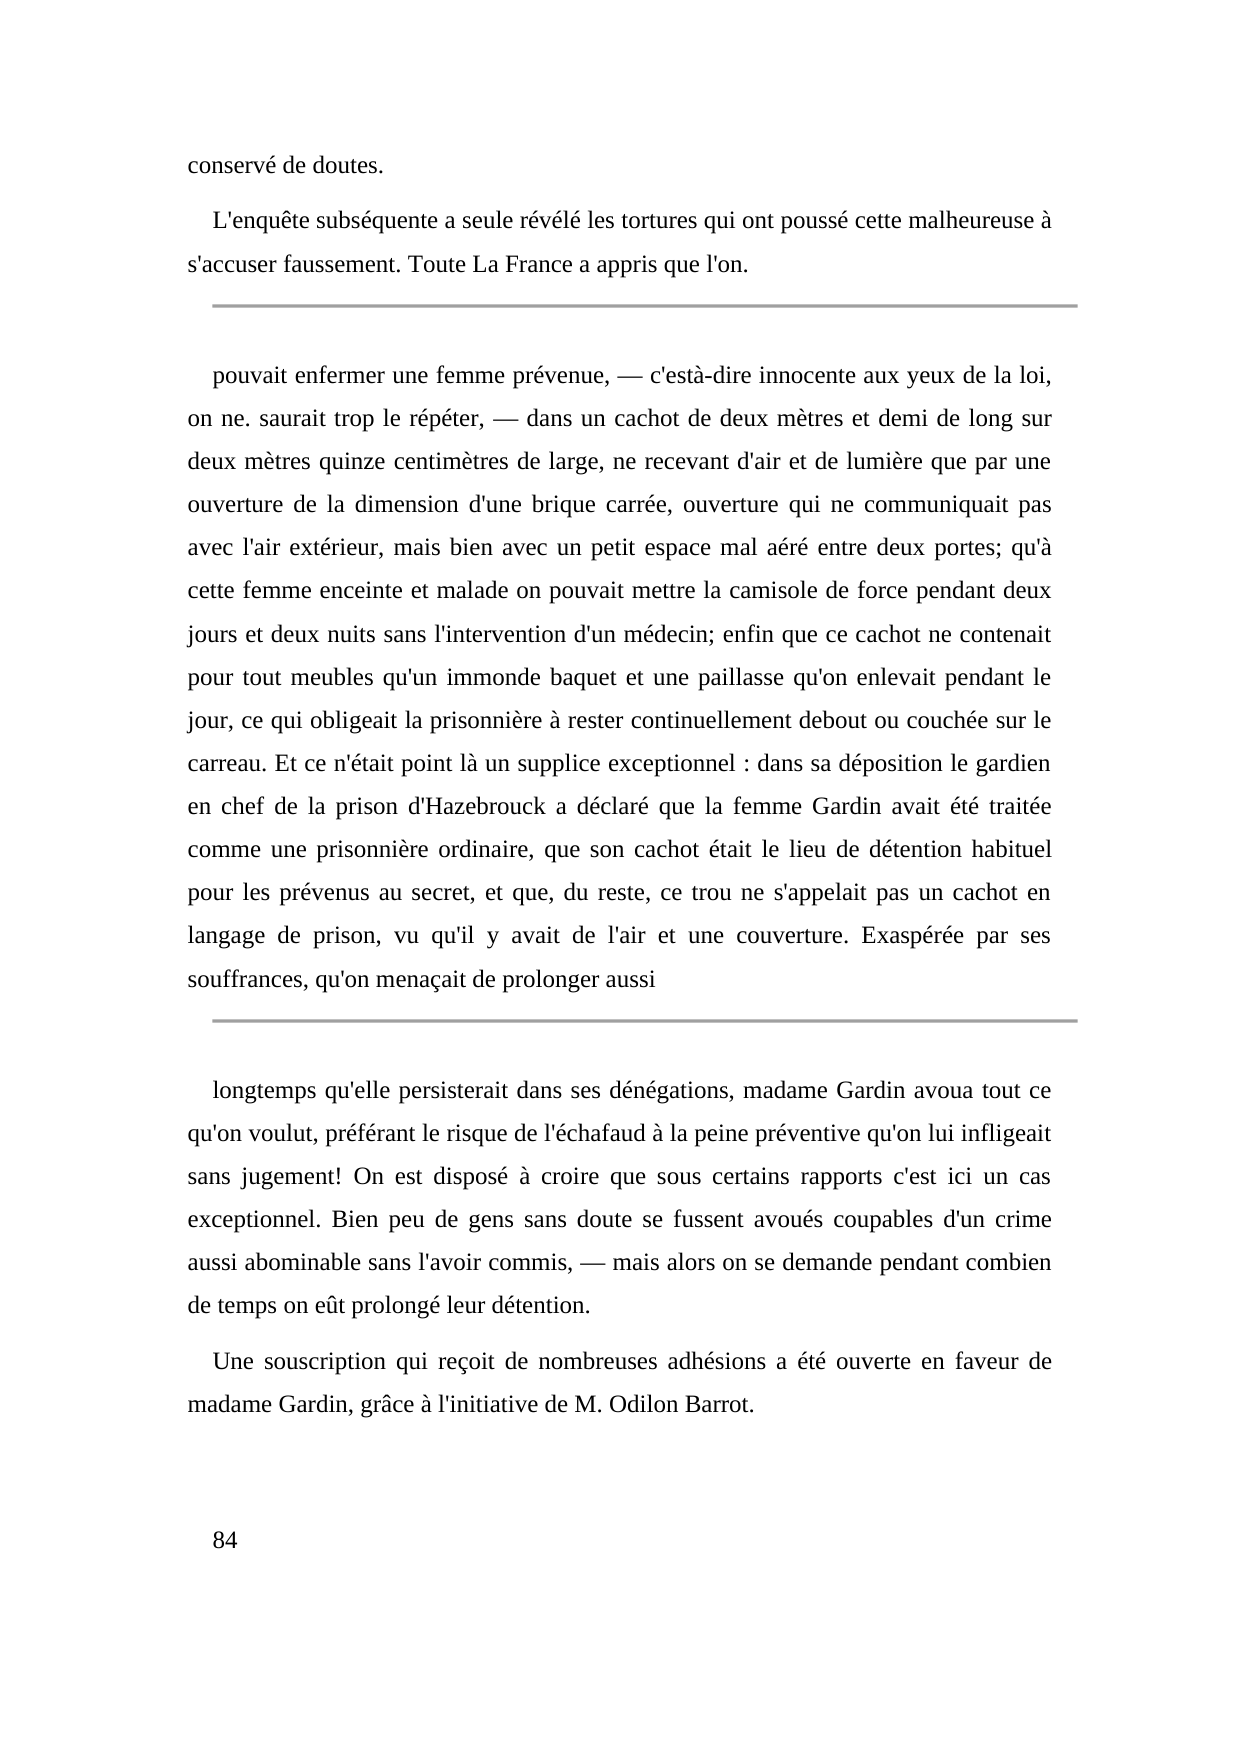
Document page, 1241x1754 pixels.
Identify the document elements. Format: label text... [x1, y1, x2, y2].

text L'enquête subséquente a seule révélé les tortures qui ont poussé cette malheureuse à s'accuser faussement. Toute La France a appris que l'on. [187, 206, 1053, 277]
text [187, 150, 1053, 179]
text pouvait enfermer une femme prévenue, — c'està-dire innocente aux yeux de la loi, on ne. saurait trop le répéter, — dans un cachot de deux mètres et demi de long sur deux mètres quinze centimètres de large, ne recevant d'air et de lumière que par une ouverture de la dimension d'une brique carrée, ouverture qui ne communiquait pas avec l'air extérieur, mais bien avec un petit espace mal aéré entre deux portes; qu'à cette femme enceinte et malade on pouvait mettre la camisole de force pendant deux jours et deux nuits sans l'intervention d'un médecin; enfin que ce cachot ne contenait pour tout meubles qu'un immonde baquet et une paillasse qu'on enlevait pendant le jour, ce qui obligeait la prisonnière à rester continuellement debout ou couchée sur le carreau. Et ce n'était point là un supplice exceptionnel : dans sa déposition le gardien en chef de la prison d'Hazebrouck a déclaré que la femme Gardin avait été traitée comme une prisonnière ordinaire, que son cachot était le lieu de détention habituel pour les prévenus au secret, et que, du reste, ce trou ne s'appelait pas un cachot en langage de prison, vu qu'il y avait de l'air et une couverture. Exaspérée par ses souffrances, qu'on menaçait de prolonger aussi [187, 360, 1053, 992]
text longtemps qu'elle persisterait dans ses dénégations, madame Gardin avoua tout ce qu'on voulut, préférant le risque de l'échafaud à la peine préventive qu'on lui infligeait sans jugement! On est disposé à croire que sous certains rapports c'est ici un cas exceptionnel. Bien peu de gens sans doute se fussent avoués coupables d'un crime aussi abominable sans l'avoir commis, — mais alors on se demande pendant combien de temps on eût prolongé leur détention. [187, 1075, 1053, 1319]
text Une souscription qui reçoit de nombreuses adhésions a été ouverte en faveur de madame Gardin, grâce à l'initiative de M. Odilon Barrot. [187, 1346, 1053, 1418]
